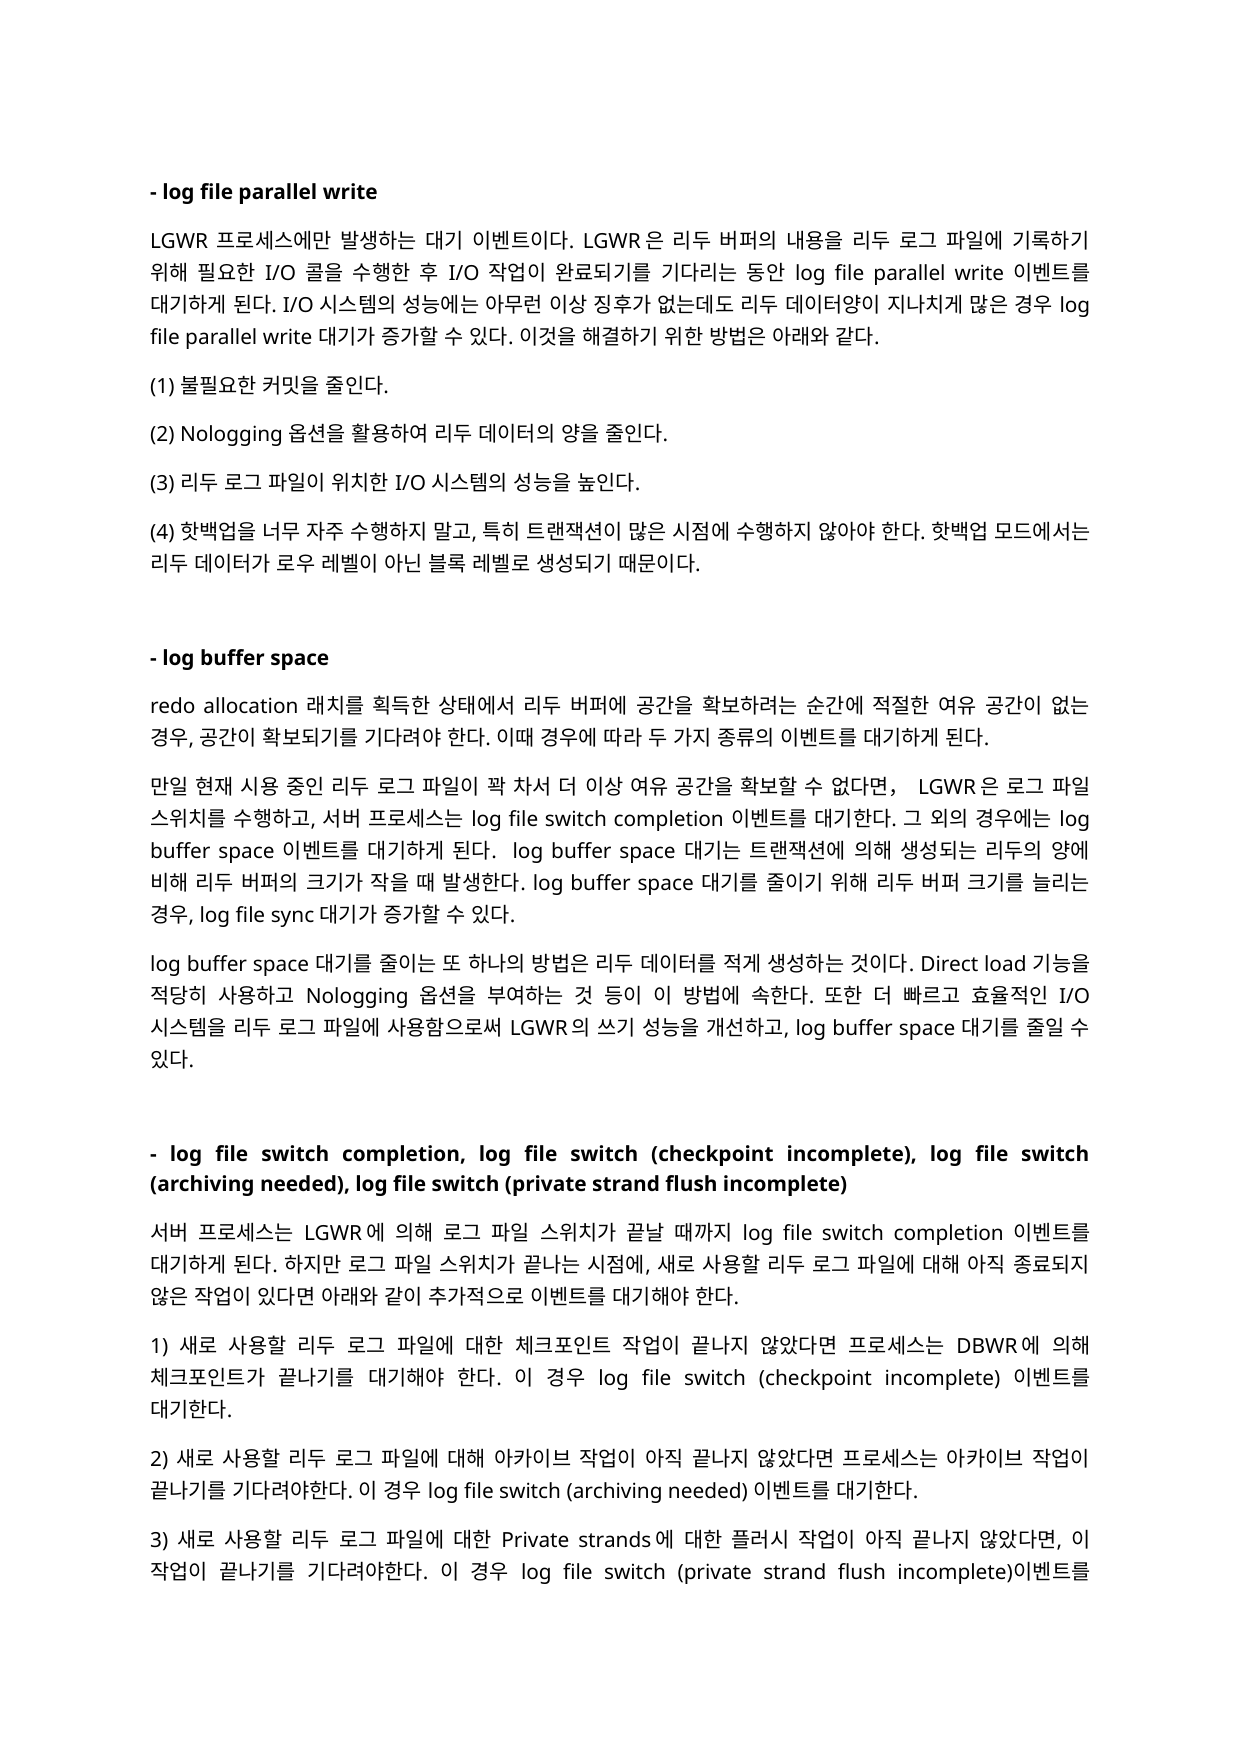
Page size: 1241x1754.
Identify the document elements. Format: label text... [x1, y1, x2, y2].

text - log file parallel write [150, 177, 1090, 206]
text 서버 프로세스는 LGWR에 의해 로그 파일 스위치가 끝날 때까지 log file switch completion 이벤트를 대기하게 된다. 하지만 로그 파일 스위치가 끝나는 시점에, 새로 사용할 리두 로그 파일에 대해 아직 종료되지 않은 작업이 있다면 아래와 같이 추가적으로 이벤트를 대기해야 한다. [150, 1216, 1090, 1311]
text LGWR 프로세스에만 발생하는 대기 이벤트이다. LGWR은 리두 버퍼의 내용을 리두 로그 파일에 기록하기 위해 필요한 I/O 콜을 수행한 후 I/O 작업이 완료되기를 기다리는 동안 log file parallel write 이벤트를 대기하게 된다. I/O 시스템의 성능에는 아무런 이상 징후가 없는데도 리두 데이터양이 지나치게 많은 경우 log file parallel write 대기가 증가할 수 있다. 이것을 해결하기 위한 방법은 아래와 같다. [150, 224, 1090, 351]
text log buffer space 대기를 줄이는 또 하나의 방법은 리두 데이터를 적게 생성하는 것이다. Direct load 기능을 적당히 사용하고 Nologging 옵션을 부여하는 것 등이 이 방법에 속한다. 또한 더 빠르고 효율적인 I/O 시스템을 리두 로그 파일에 사용함으로써 LGWR의 쓰기 성능을 개선하고, log buffer space 대기를 줄일 수 있다. [150, 947, 1090, 1074]
text (1) 불필요한 커밋을 줄인다. [150, 369, 1090, 399]
text 1) 새로 사용할 리두 로그 파일에 대한 체크포인트 작업이 끝나지 않았다면 프로세스는 DBWR에 의해 체크포인트가 끝나기를 대기해야 한다. 이 경우 log file switch (checkpoint incomplete) 이벤트를 대기한다. [150, 1329, 1090, 1423]
text (4) 핫백업을 너무 자주 수행하지 말고, 특히 트랜잭션이 많은 시점에 수행하지 않아야 한다. 핫백업 모드에서는 리두 데이터가 로우 레벨이 아닌 블록 레벨로 생성되기 때문이다. [150, 515, 1090, 578]
text redo allocation 래치를 획득한 상태에서 리두 버퍼에 공간을 확보하려는 순간에 적절한 여유 공간이 없는 경우, 공간이 확보되기를 기다려야 한다. 이때 경우에 따라 두 가지 종류의 이벤트를 대기하게 된다. [150, 689, 1090, 752]
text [150, 1523, 1090, 1585]
text 2) 새로 사용할 리두 로그 파일에 대해 아카이브 작업이 아직 끝나지 않았다면 프로세스는 아카이브 작업이 끝나기를 기다려야한다. 이 경우 log file switch (archiving needed) 이벤트를 대기한다. [150, 1442, 1090, 1504]
text (2) Nologging 옵션을 활용하여 리두 데이터의 양을 줄인다. [150, 418, 1090, 448]
text (3) 리두 로그 파일이 위치한 I/O 시스템의 성능을 높인다. [150, 466, 1090, 497]
text 만일 현재 시용 중인 리두 로그 파일이 꽉 차서 더 이상 여유 공간을 확보할 수 없다면， LGWR은 로그 파일 스위치를 수행하고, 서버 프로세스는 log file switch completion 이벤트를 대기한다. 그 외의 경우에는 log buffer space 이벤트를 대기하게 된다. log buffer space 대기는 트랜잭션에 의해 생성되는 리두의 양에 비해 리두 버퍼의 크기가 작을 때 발생한다. log buffer space 대기를 줄이기 위해 리두 버퍼 크기를 늘리는 경우, log file sync 대기가 증가할 수 있다. [150, 770, 1090, 929]
text - log file switch completion, log file switch (checkpoint incomplete), log file switch (archiving needed), log file switch (private strand flush incomplete) [150, 1139, 1090, 1198]
text - log buffer space [150, 643, 1090, 671]
